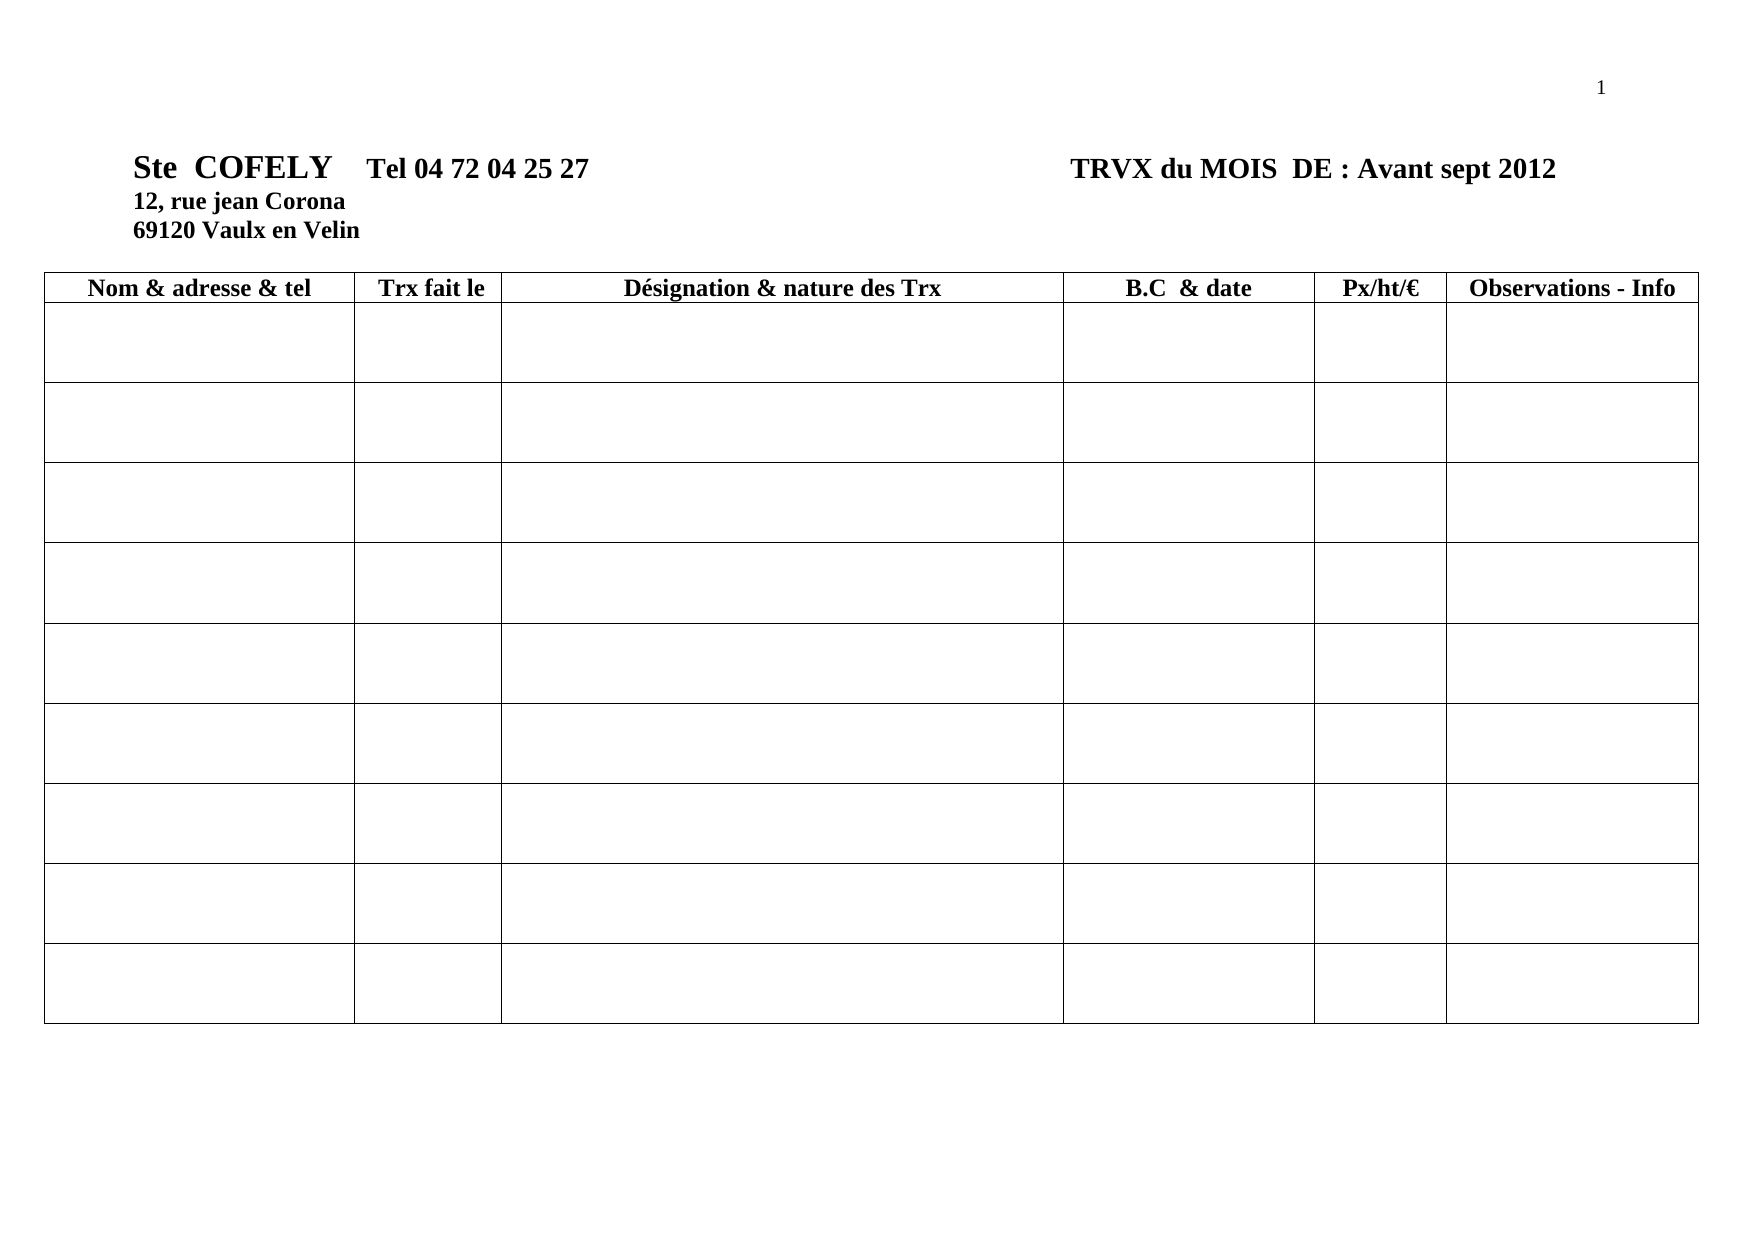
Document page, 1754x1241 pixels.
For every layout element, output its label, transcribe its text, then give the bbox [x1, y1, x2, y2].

table_cell [502, 784, 1063, 863]
table_header Trx fait le [355, 273, 501, 302]
table_cell [502, 543, 1063, 622]
table_cell [1315, 944, 1446, 1023]
text 69120 Vaulx en Velin [133, 215, 1606, 243]
table_cell [1064, 944, 1314, 1023]
table_cell [1064, 303, 1314, 382]
table_header Nom & adresse & tel [45, 273, 354, 302]
table_cell [1315, 303, 1446, 382]
table_cell [502, 704, 1063, 783]
table_header Observations - Info [1447, 273, 1698, 302]
table_cell [1447, 624, 1698, 702]
table_cell [1064, 784, 1314, 863]
table_cell [502, 864, 1063, 943]
table_header B.C & date [1064, 273, 1314, 302]
text 12, rue jean Corona [133, 186, 1606, 215]
table_cell [45, 864, 354, 943]
table_cell [1315, 463, 1446, 542]
table_cell [1447, 463, 1698, 542]
table_cell [502, 303, 1063, 382]
table_cell [1315, 784, 1446, 863]
table_cell [45, 463, 354, 542]
table_header Px/ht/€ [1315, 273, 1446, 302]
table_cell [502, 944, 1063, 1023]
table_cell [355, 383, 501, 462]
table_cell [355, 463, 501, 542]
table_cell [1447, 383, 1698, 462]
table_cell [1315, 543, 1446, 622]
table_cell [355, 944, 501, 1023]
table_cell [45, 303, 354, 382]
table_cell [1447, 704, 1698, 783]
table_cell [1315, 624, 1446, 702]
table_cell [45, 944, 354, 1023]
table_cell [1064, 624, 1314, 702]
table_cell [1447, 543, 1698, 622]
table_cell [45, 383, 354, 462]
table_cell [45, 543, 354, 622]
table_cell [1064, 864, 1314, 943]
table_cell [1064, 383, 1314, 462]
table_cell [502, 383, 1063, 462]
table_cell [1447, 784, 1698, 863]
table_cell [45, 704, 354, 783]
table_header Désignation & nature des Trx [502, 273, 1063, 302]
table_cell [1447, 864, 1698, 943]
table_cell [1447, 944, 1698, 1023]
table_cell [1315, 864, 1446, 943]
table_cell [355, 303, 501, 382]
table_cell [1315, 704, 1446, 783]
table_cell [1064, 543, 1314, 622]
table_cell [355, 864, 501, 943]
table_cell [502, 463, 1063, 542]
table_cell [45, 784, 354, 863]
table_cell [1064, 704, 1314, 783]
table_cell [45, 624, 354, 702]
table_cell [1447, 303, 1698, 382]
table_cell [1315, 383, 1446, 462]
table_cell [355, 704, 501, 783]
subtitle Ste COFELY Tel 04 72 04 25 27 TRVX du MOIS DE : Avant sept 2012 [133, 148, 1606, 186]
table_cell [355, 543, 501, 622]
table_cell [502, 624, 1063, 702]
table_cell [355, 784, 501, 863]
table_cell [1064, 463, 1314, 542]
table_cell [355, 624, 501, 702]
